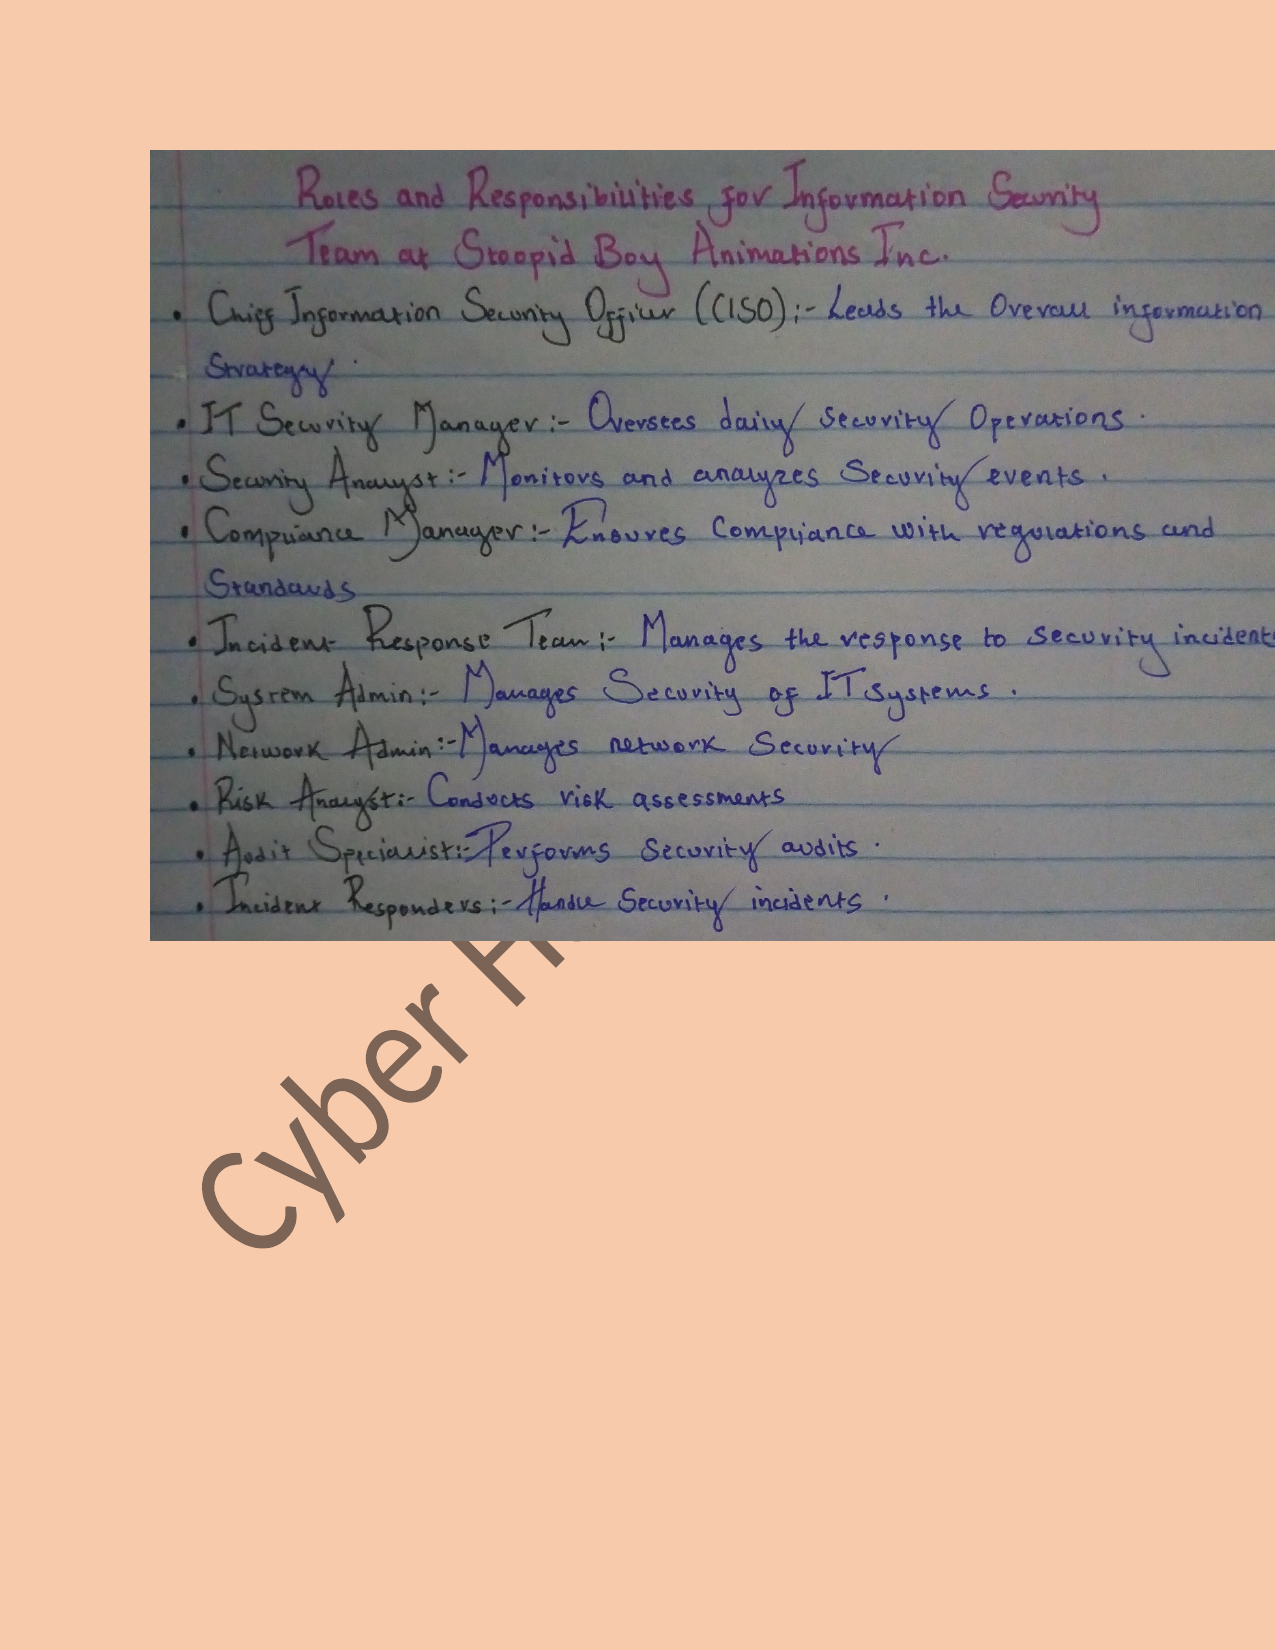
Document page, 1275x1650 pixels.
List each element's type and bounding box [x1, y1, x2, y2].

picture [150, 150, 1275, 941]
